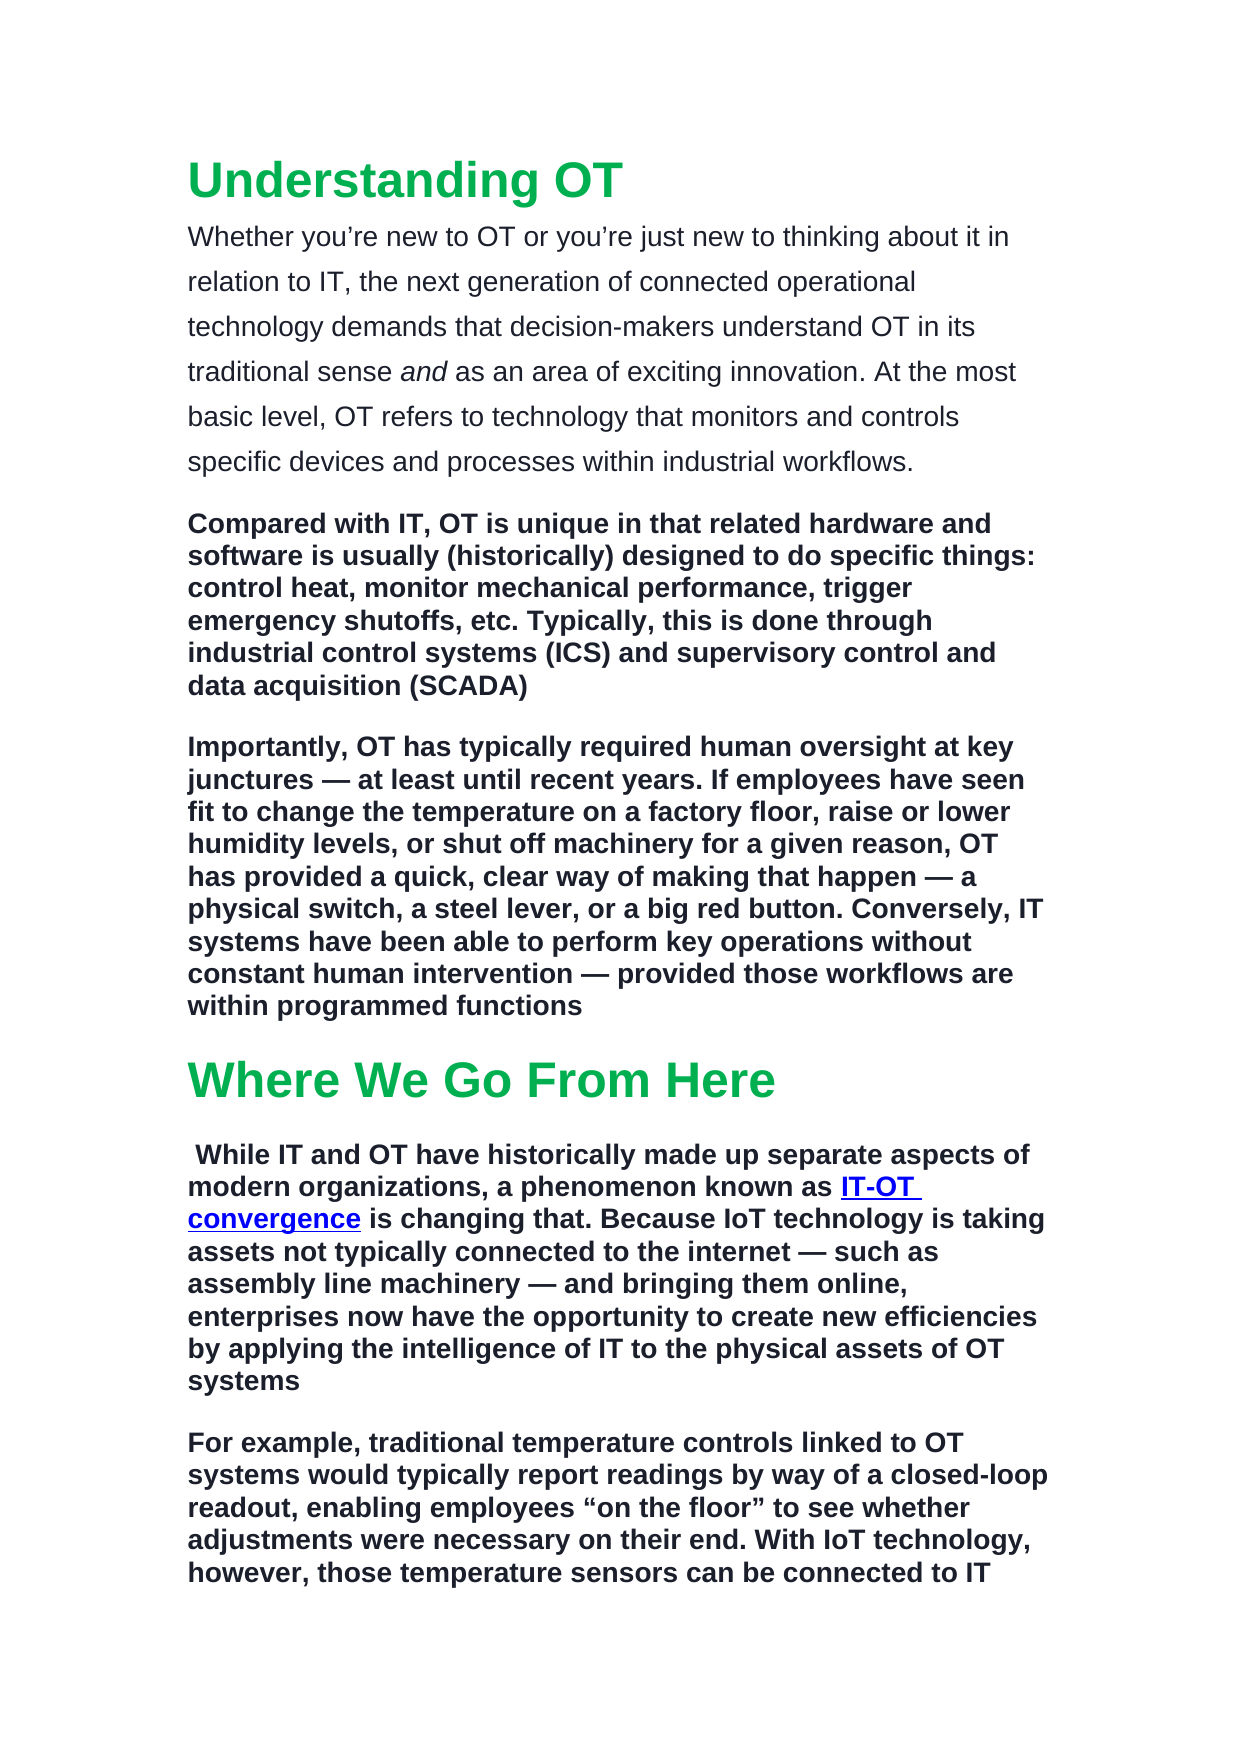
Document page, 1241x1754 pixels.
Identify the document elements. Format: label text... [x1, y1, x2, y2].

subtitle Compared with IT, OT is unique in that related hardware and software is usually (historically) designed to do specific things: control heat, monitor mechanical performance, trigger emergency shutoffs, etc. Typically, this is done through industrial control systems (ICS) and supervisory control and data acquisition (SCADA) [528, 507, 1053, 701]
subtitle Importantly, OT has typically required human oversight at key junctures — at least until recent years. If employees have seen fit to change the temperature on a factory floor, raise or lower humidity levels, or shut off machinery for a given reason, OT has provided a quick, clear way of making that happen — a physical switch, a steel lever, or a big red button. Conversely, IT systems have been able to perform key operations without constant human intervention — provided those workflows are within programmed functions [187, 730, 1053, 1022]
subtitle Where We Go From Here [187, 1051, 1053, 1108]
subtitle Understanding OT [187, 150, 1053, 207]
text Whether you’re new to OT or you’re just new to thinking about it in relation to IT, the next generation of connected operational technology demands that decision-makers understand OT in its traditional sense and as an area of exciting innovation. At the most basic level, OT refers to technology that monitors and controls specific devices and processes within industrial workflows. [187, 207, 1053, 477]
subtitle While IT and OT have historically made up separate aspects of modern organizations, a phenomenon known as IT-OT convergence is changing that. Because IoT technology is taking assets not typically connected to the internet — such as assembly line machinery — and bringing them online, enterprises now have the opportunity to create new efficiencies by applying the intelligence of IT to the physical assets of OT systems [187, 1138, 1053, 1397]
